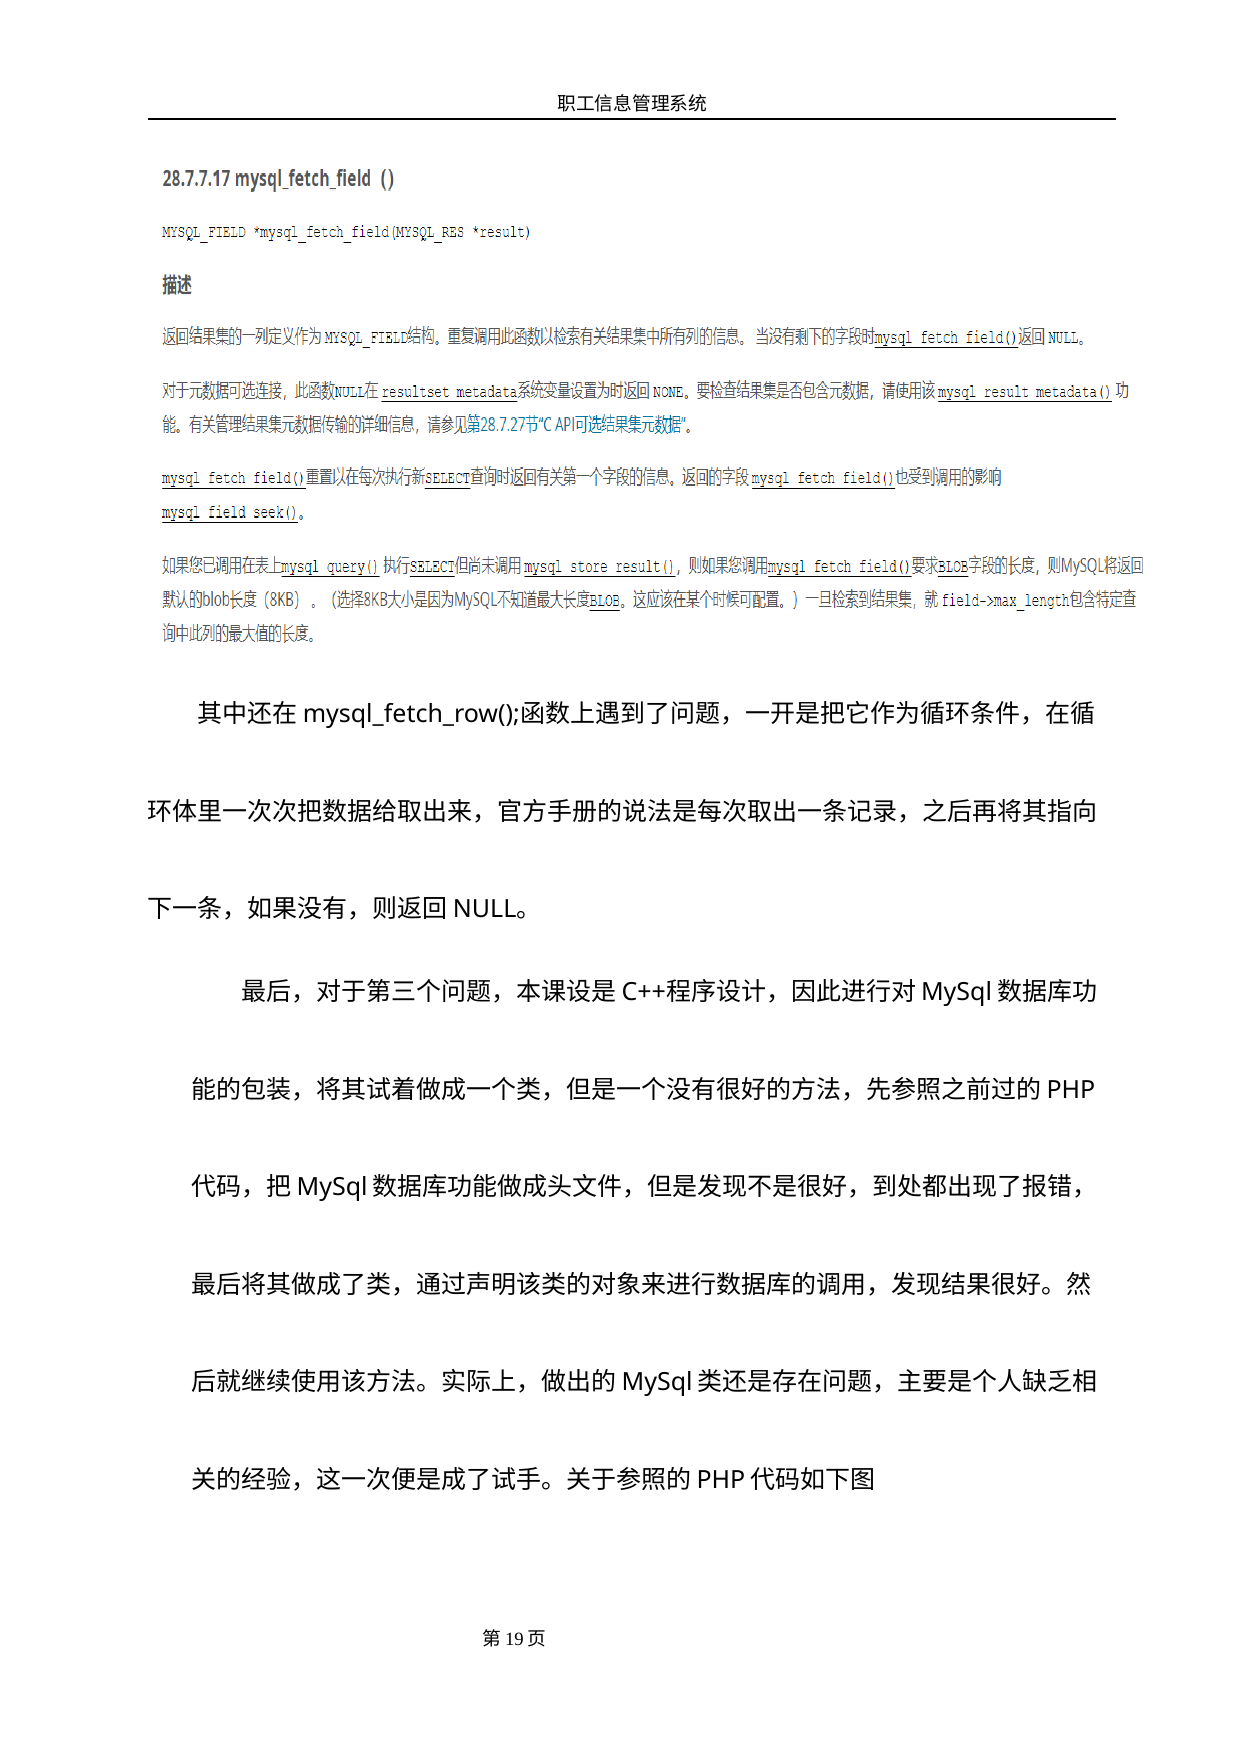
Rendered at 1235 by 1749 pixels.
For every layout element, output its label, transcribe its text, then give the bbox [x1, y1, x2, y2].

text 其中还在mysql_fetch_row();函数上遇到了问题，一开是把它作为循环条件，在循环体里一次次把数据给取出来，官方手册的说法是每次取出一条记录，之后再将其指向下一条，如果没有，则返回NULL。 [148, 679, 1116, 939]
text 最后，对于第三个问题，本课设是C++程序设计，因此进行对MySql数据库功能的包装，将其试着做成一个类，但是一个没有很好的方法，先参照之前过的PHP代码，把MySql数据库功能做成头文件，但是发现不是很好，到处都出现了报错，最后将其做成了类，通过声明该类的对象来进行数据库的调用，发现结果很好。然后就继续使用该方法。实际上，做出的MySql类还是存在问题，主要是个人缺乏相关的经验，这一次便是成了试手。关于参照的PHP代码如下图 [191, 957, 1116, 1510]
picture [147, 159, 1143, 665]
